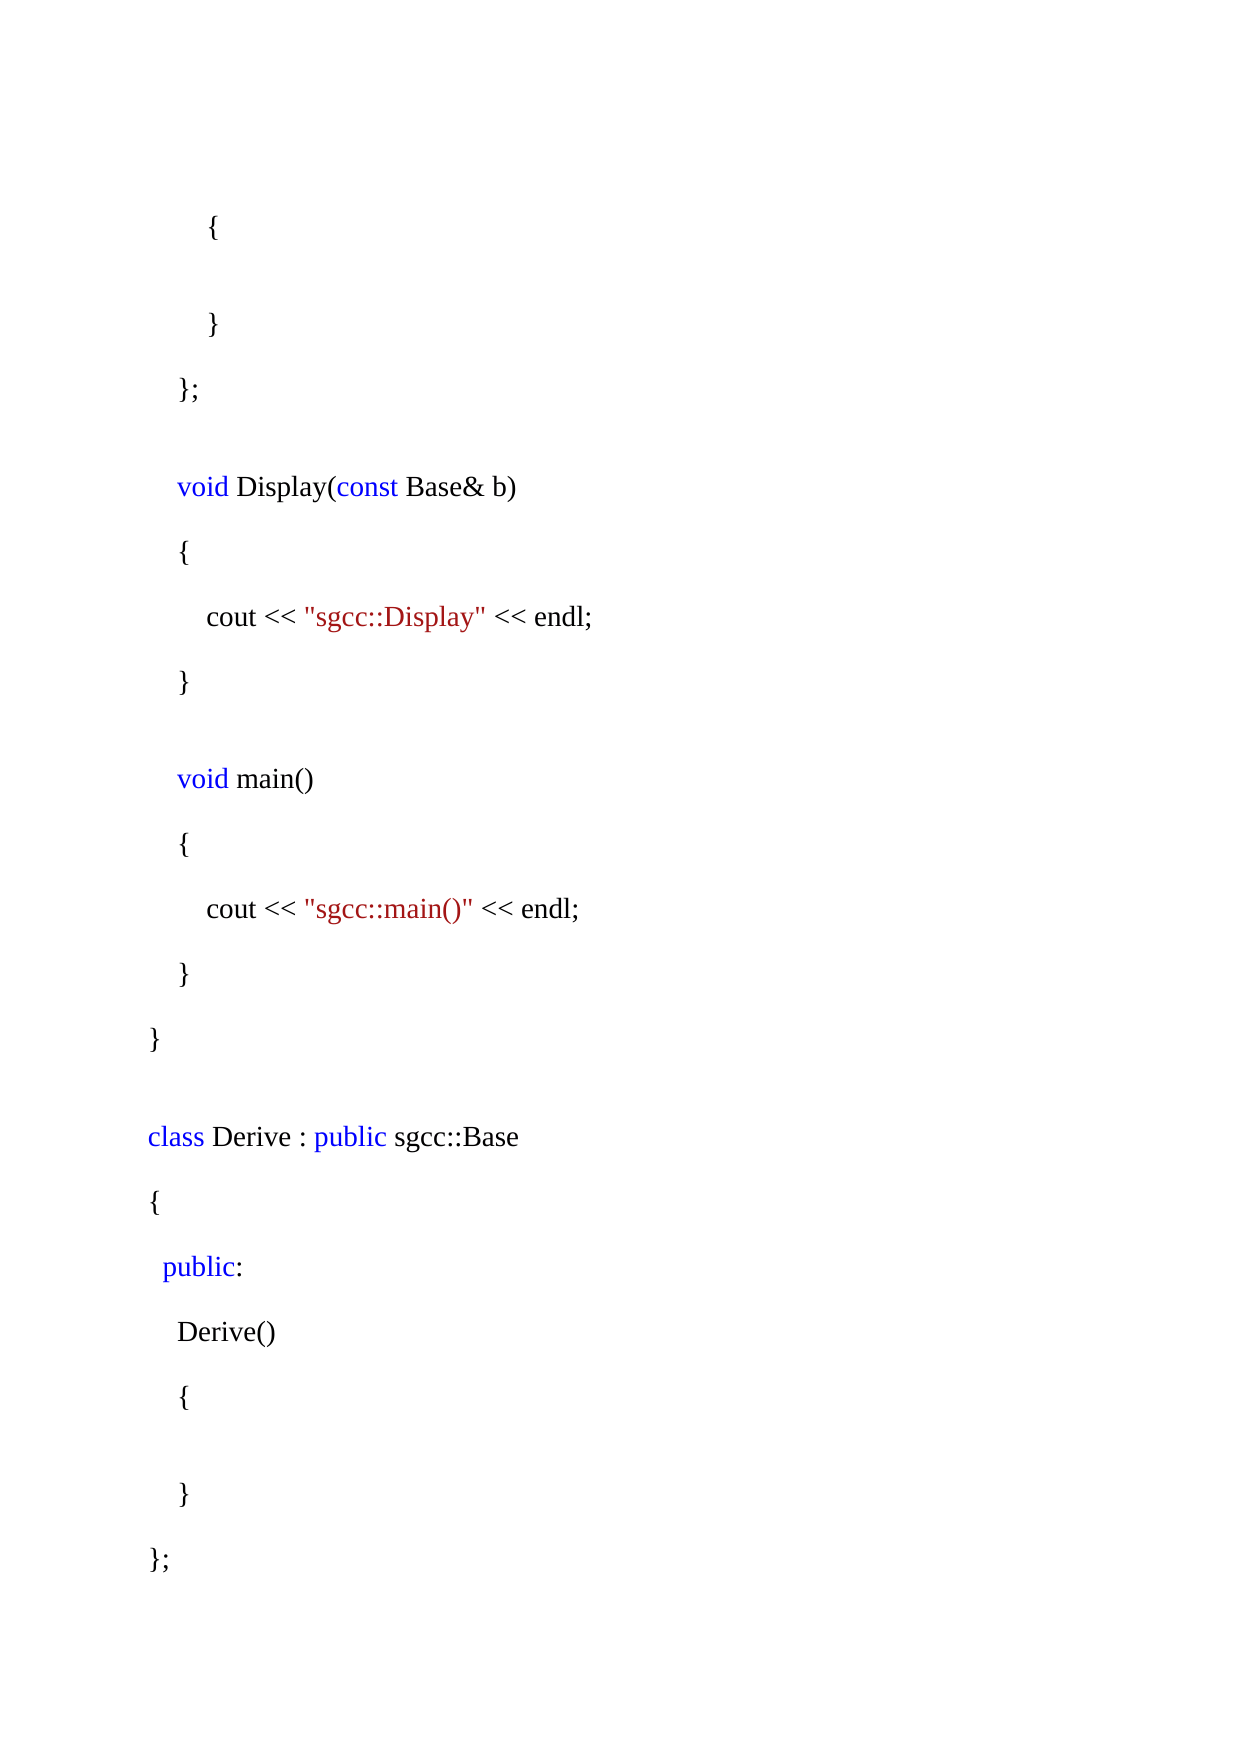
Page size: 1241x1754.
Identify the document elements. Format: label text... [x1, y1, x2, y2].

text } [148, 1005, 1092, 1070]
text public: [148, 1233, 1092, 1298]
text { [148, 518, 1092, 583]
text } [148, 1460, 1092, 1525]
text { [148, 810, 1092, 875]
text } [148, 290, 1092, 355]
text cout << "sgcc::main()" << endl; [148, 875, 1092, 940]
text { [148, 1363, 1092, 1428]
text void Display(const Base& b) [148, 453, 1092, 518]
text { [148, 1168, 1092, 1233]
text }; [148, 1525, 1092, 1590]
text void main() [148, 745, 1092, 810]
text Derive() [148, 1298, 1092, 1363]
text { [148, 193, 1092, 258]
text cout << "sgcc::Display" << endl; [148, 583, 1092, 648]
text }; [148, 355, 1092, 420]
text } [148, 648, 1092, 713]
text } [148, 940, 1092, 1005]
text class Derive : public sgcc::Base [148, 1103, 1092, 1168]
